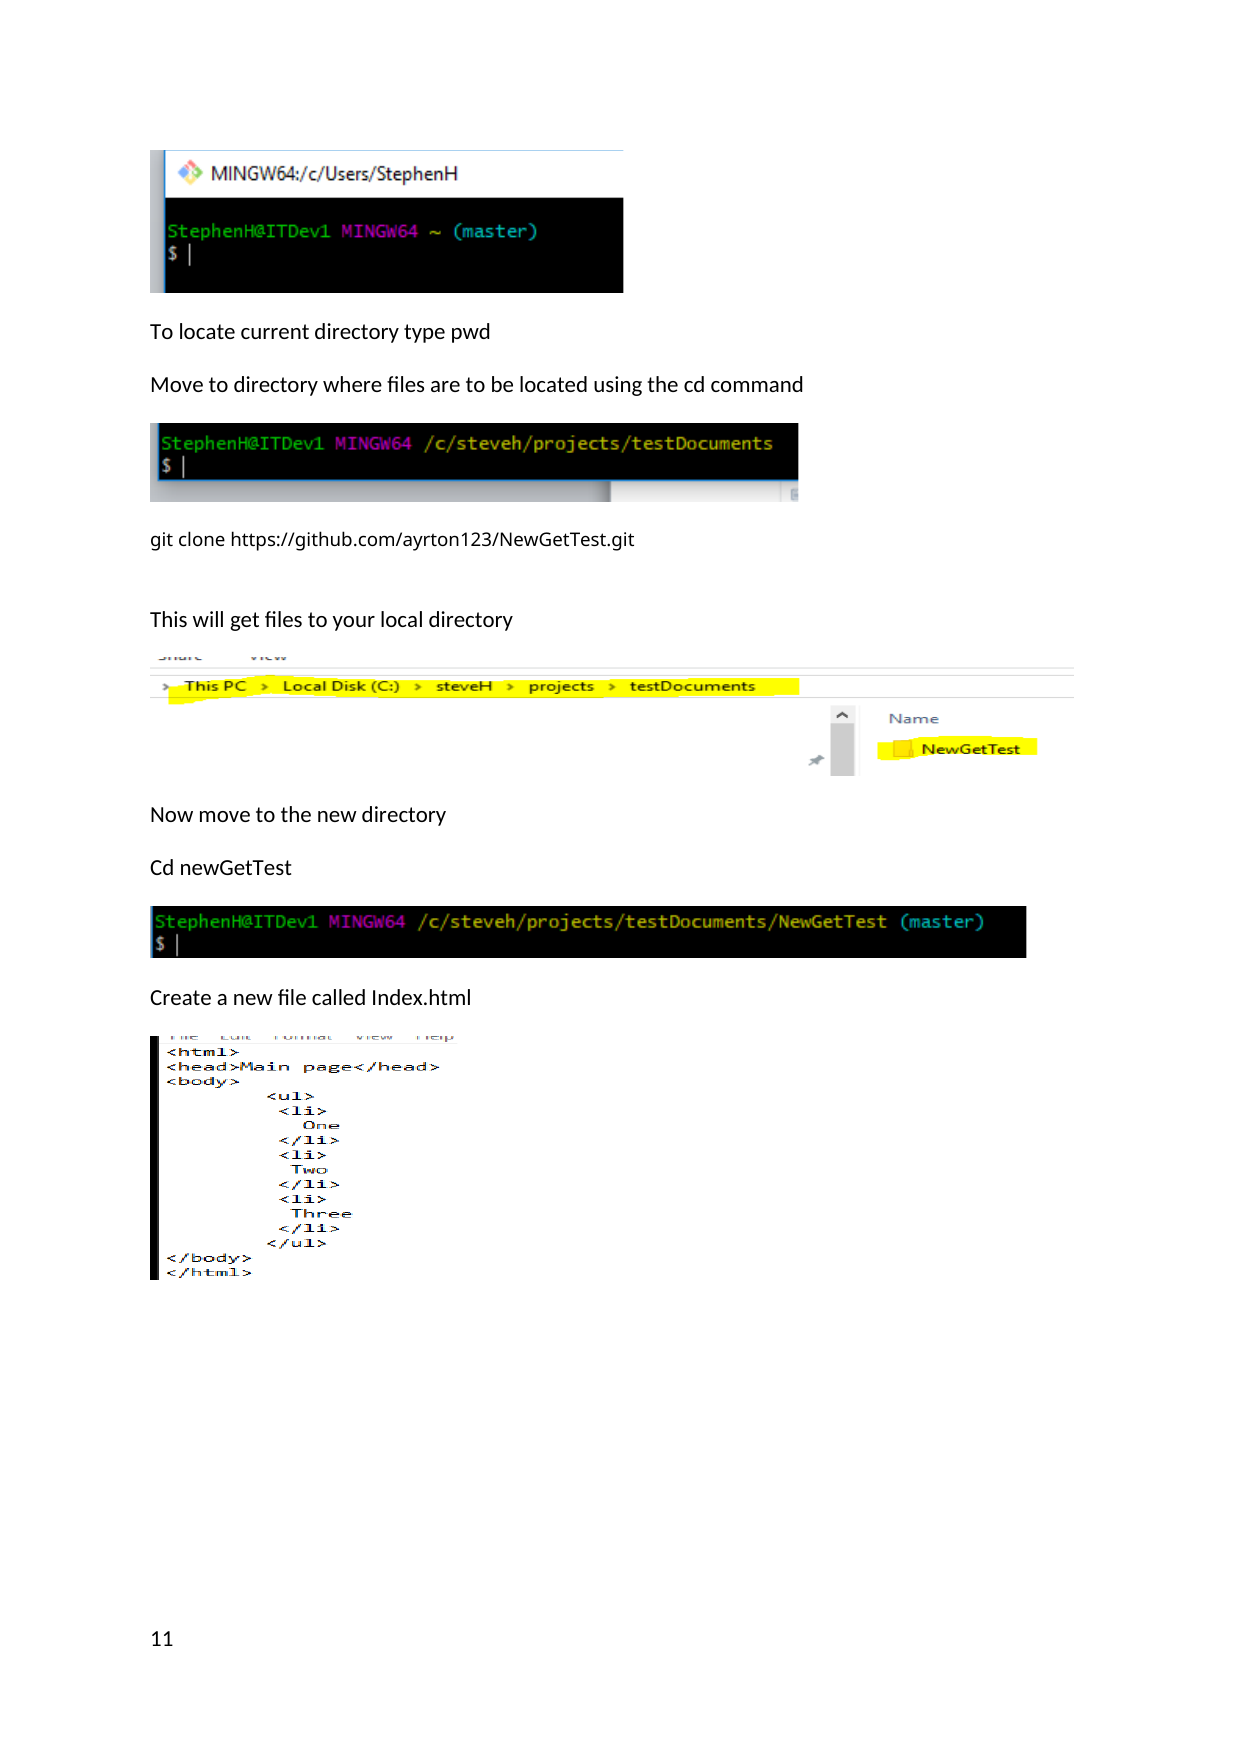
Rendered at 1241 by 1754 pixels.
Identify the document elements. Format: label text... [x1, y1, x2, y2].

picture [150, 423, 799, 502]
text Cd newGetTest [150, 853, 1090, 881]
text git clone https://github.com/ayrton123/NewGetTest.git [150, 526, 1090, 552]
picture [150, 1036, 458, 1280]
picture [150, 906, 1027, 958]
text This will get files to your local directory [150, 605, 1090, 633]
text To locate current directory type pwd [150, 317, 1090, 345]
picture [150, 150, 624, 293]
text Now move to the new directory [150, 800, 1090, 828]
picture [150, 657, 1074, 776]
text Move to directory where files are to be located using the cd command [150, 370, 1090, 398]
text Create a new file called Index.html [150, 983, 1090, 1011]
